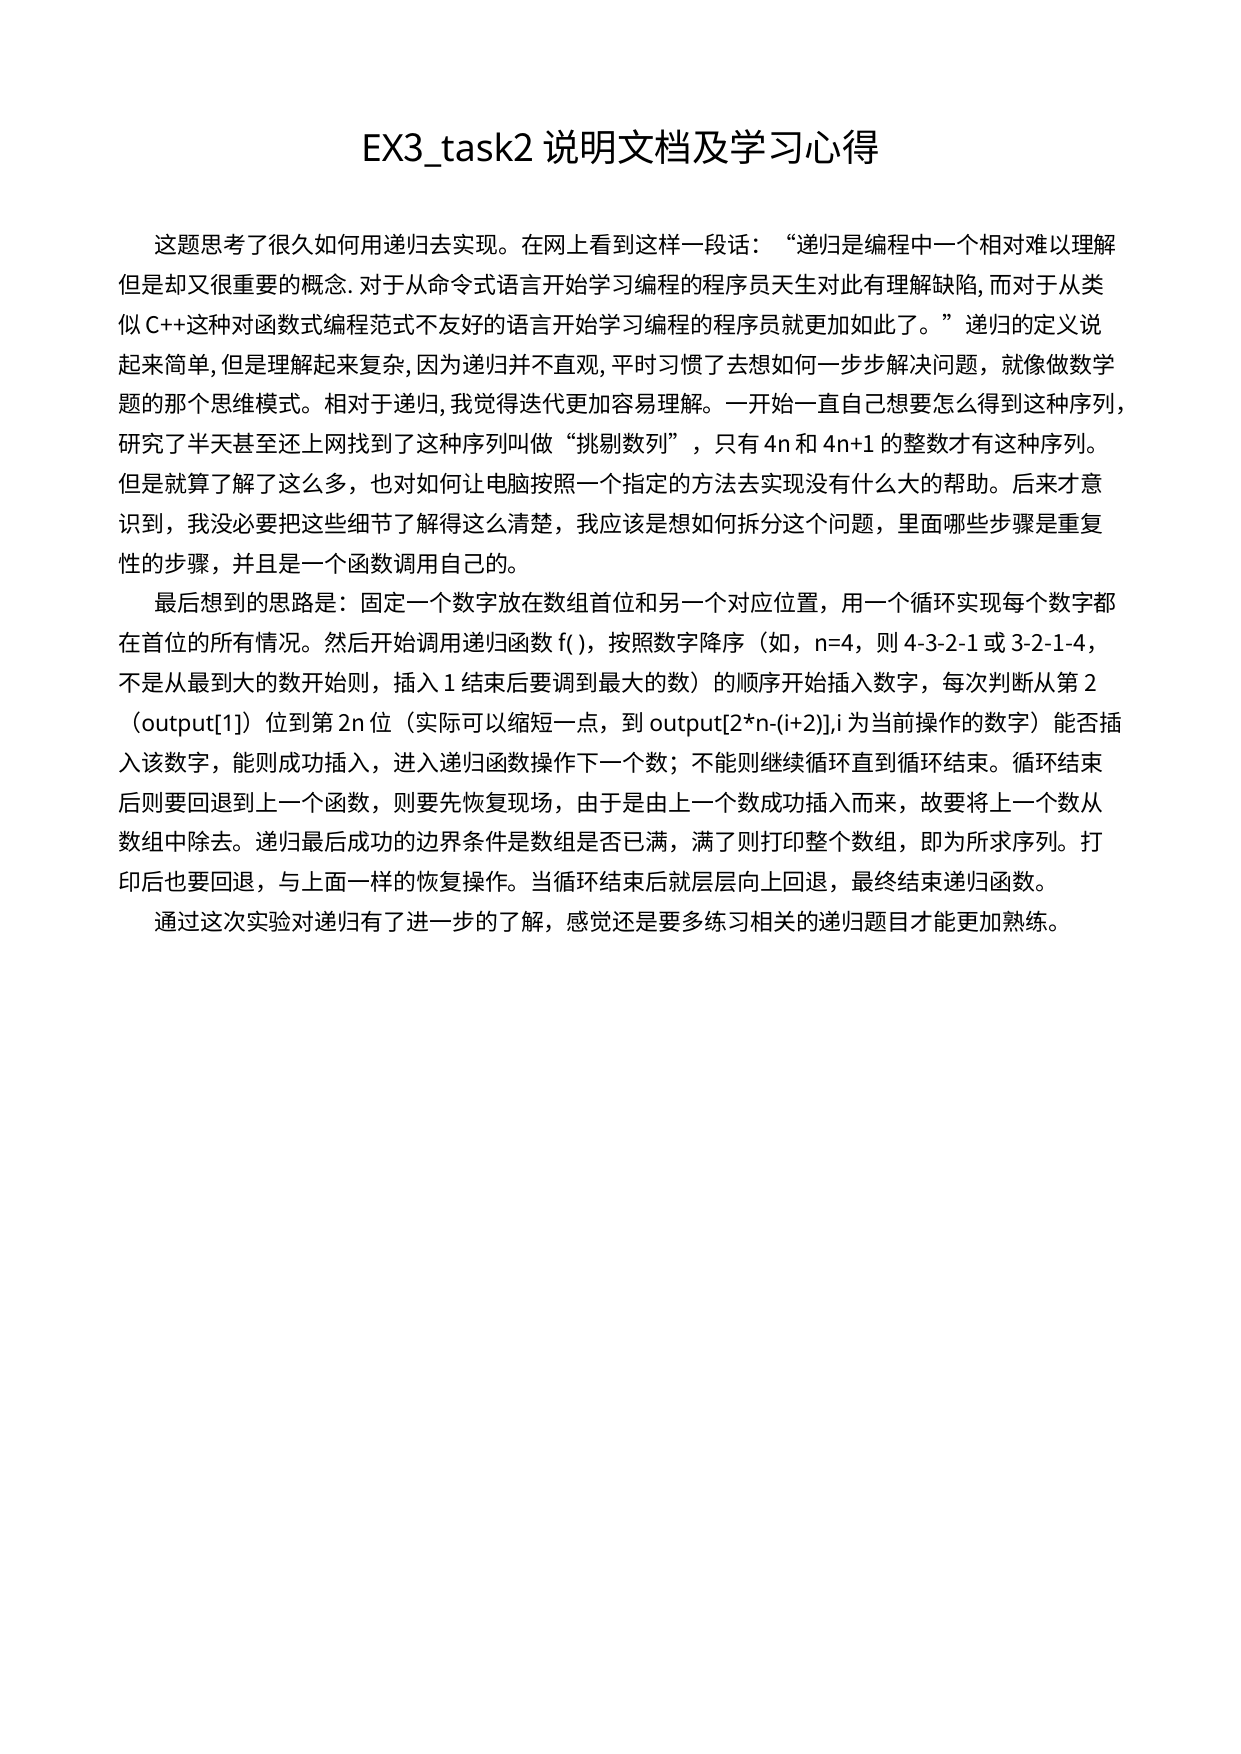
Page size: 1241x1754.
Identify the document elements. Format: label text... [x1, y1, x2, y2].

text EX3_task2说明文档及学习心得 [118, 118, 1122, 173]
text 最后想到的思路是：固定一个数字放在数组首位和另一个对应位置，用一个循环实现每个数字都在首位的所有情况。然后开始调用递归函数 f( )，按照数字降序（如，n=4，则4-3-2-1或3-2-1-4，不是从最到大的数开始则，插入1结束后要调到最大的数）的顺序开始插入数字，每次判断从第2（output[1]）位到第2n位（实际可以缩短一点，到output[2*n-(i+2)],i为当前操作的数字）能否插入该数字，能则成功插入，进入递归函数操作下一个数；不能则继续循环直到循环结束。循环结束后则要回退到上一个函数，则要先恢复现场，由于是由上一个数成功插入而来，故要将上一个数从数组中除去。递归最后成功的边界条件是数组是否已满，满了则打印整个数组，即为所求序列。打印后也要回退，与上面一样的恢复操作。当循环结束后就层层向上回退，最终结束递归函数。 [118, 585, 1122, 897]
text 通过这次实验对递归有了进一步的了解，感觉还是要多练习相关的递归题目才能更加熟练。 [118, 904, 1122, 937]
text 这题思考了很久如何用递归去实现。在网上看到这样一段话：“递归是编程中一个相对难以理解但是却又很重要的概念. 对于从命令式语言开始学习编程的程序员天生对此有理解缺陷, 而对于从类似C++这种对函数式编程范式不友好的语言开始学习编程的程序员就更加如此了。”递归的定义说起来简单, 但是理解起来复杂, 因为递归并不直观, 平时习惯了去想如何一步步解决问题，就像做数学题的那个思维模式。相对于递归, 我觉得迭代更加容易理解。一开始一直自己想要怎么得到这种序列，研究了半天甚至还上网找到了这种序列叫做“挑剔数列”，只有4n和4n+1的整数才有这种序列。但是就算了解了这么多，也对如何让电脑按照一个指定的方法去实现没有什么大的帮助。后来才意识到，我没必要把这些细节了解得这么清楚，我应该是想如何拆分这个问题，里面哪些步骤是重复性的步骤，并且是一个函数调用自己的。 [118, 227, 1122, 579]
